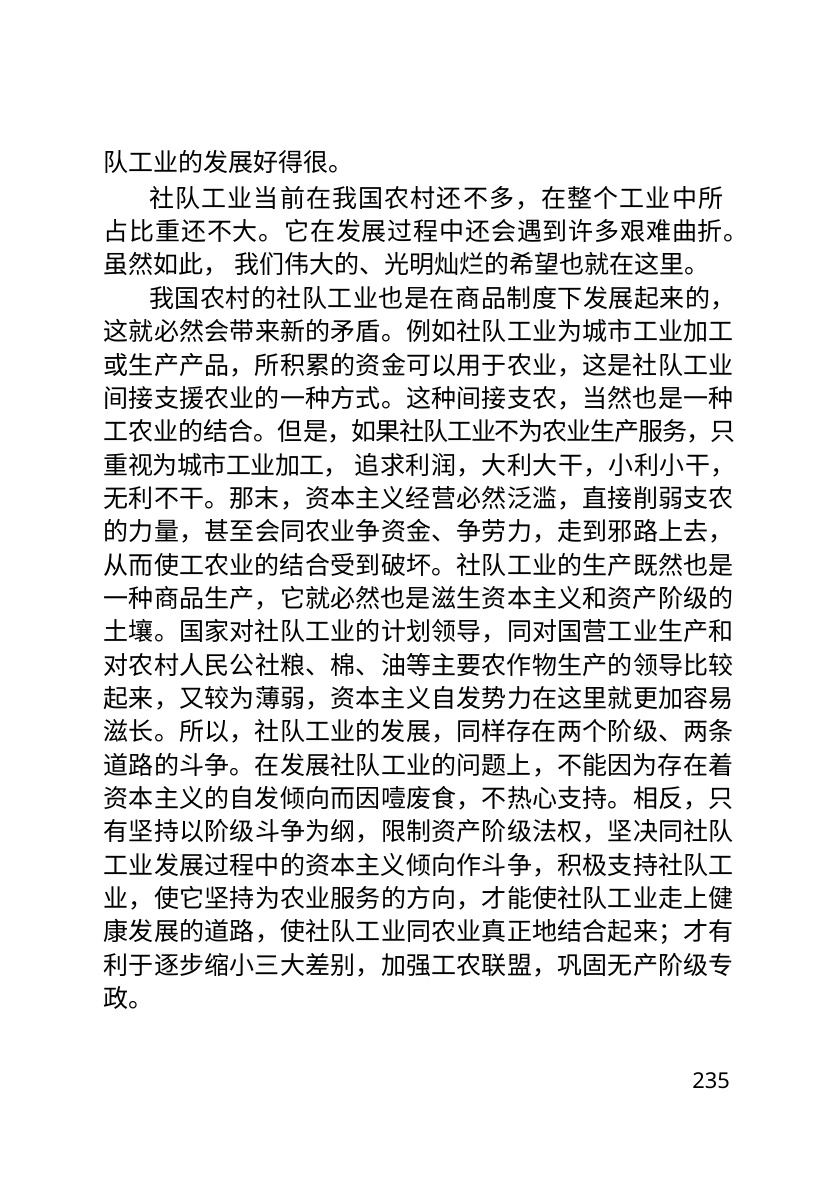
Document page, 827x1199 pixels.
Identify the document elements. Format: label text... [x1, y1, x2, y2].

text 我国农村的社队工业也是在商品制度下发展起来的，这就必然会带来新的矛盾。例如社队工业为城市工业加工或生产产品，所积累的资金可以用于农业，这是社队工业间接支援农业的一种方式。这种间接支农，当然也是一种工农业的结合。但是，如果社队工业不为农业生产服务，只重视为城市工业加工， 追求利润，大利大干，小利小干，无利不干。那末，资本主义经营必然泛滥，直接削弱支农的力量，甚至会同农业争资金、争劳力，走到邪路上去，从而使工农业的结合受到破坏。社队工业的生产既然也是一种商品生产，它就必然也是滋生资本主义和资产阶级的土壤。国家对社队工业的计划领导，同对国营工业生产和对农村人民公社粮、棉、油等主要农作物生产的领导比较起来，又较为薄弱，资本主义自发势力在这里就更加容易滋长。所以，社队工业的发展，同样存在两个阶级、两条道路的斗争。在发展社队工业的问题上，不能因为存在着资本主义的自发倾向而因噎废食，不热心支持。相反，只有坚持以阶级斗争为纲，限制资产阶级法权，坚决同社队工业发展过程中的资本主义倾向作斗争，积极支持社队工业，使它坚持为农业服务的方向，才能使社队工业走上健康发展的道路，使社队工业同农业真正地结合起来；才有利于逐步缩小三大差别，加强工农联盟，巩固无产阶级专政。 [103, 281, 736, 1014]
text 队工业的发展好得很。 [103, 145, 748, 178]
text 社队工业当前在我国农村还不多，在整个工业中所占比重还不大。它在发展过程中还会遇到许多艰难曲折。虽然如此， 我们伟大的、光明灿烂的希望也就在这里。 [103, 181, 724, 281]
